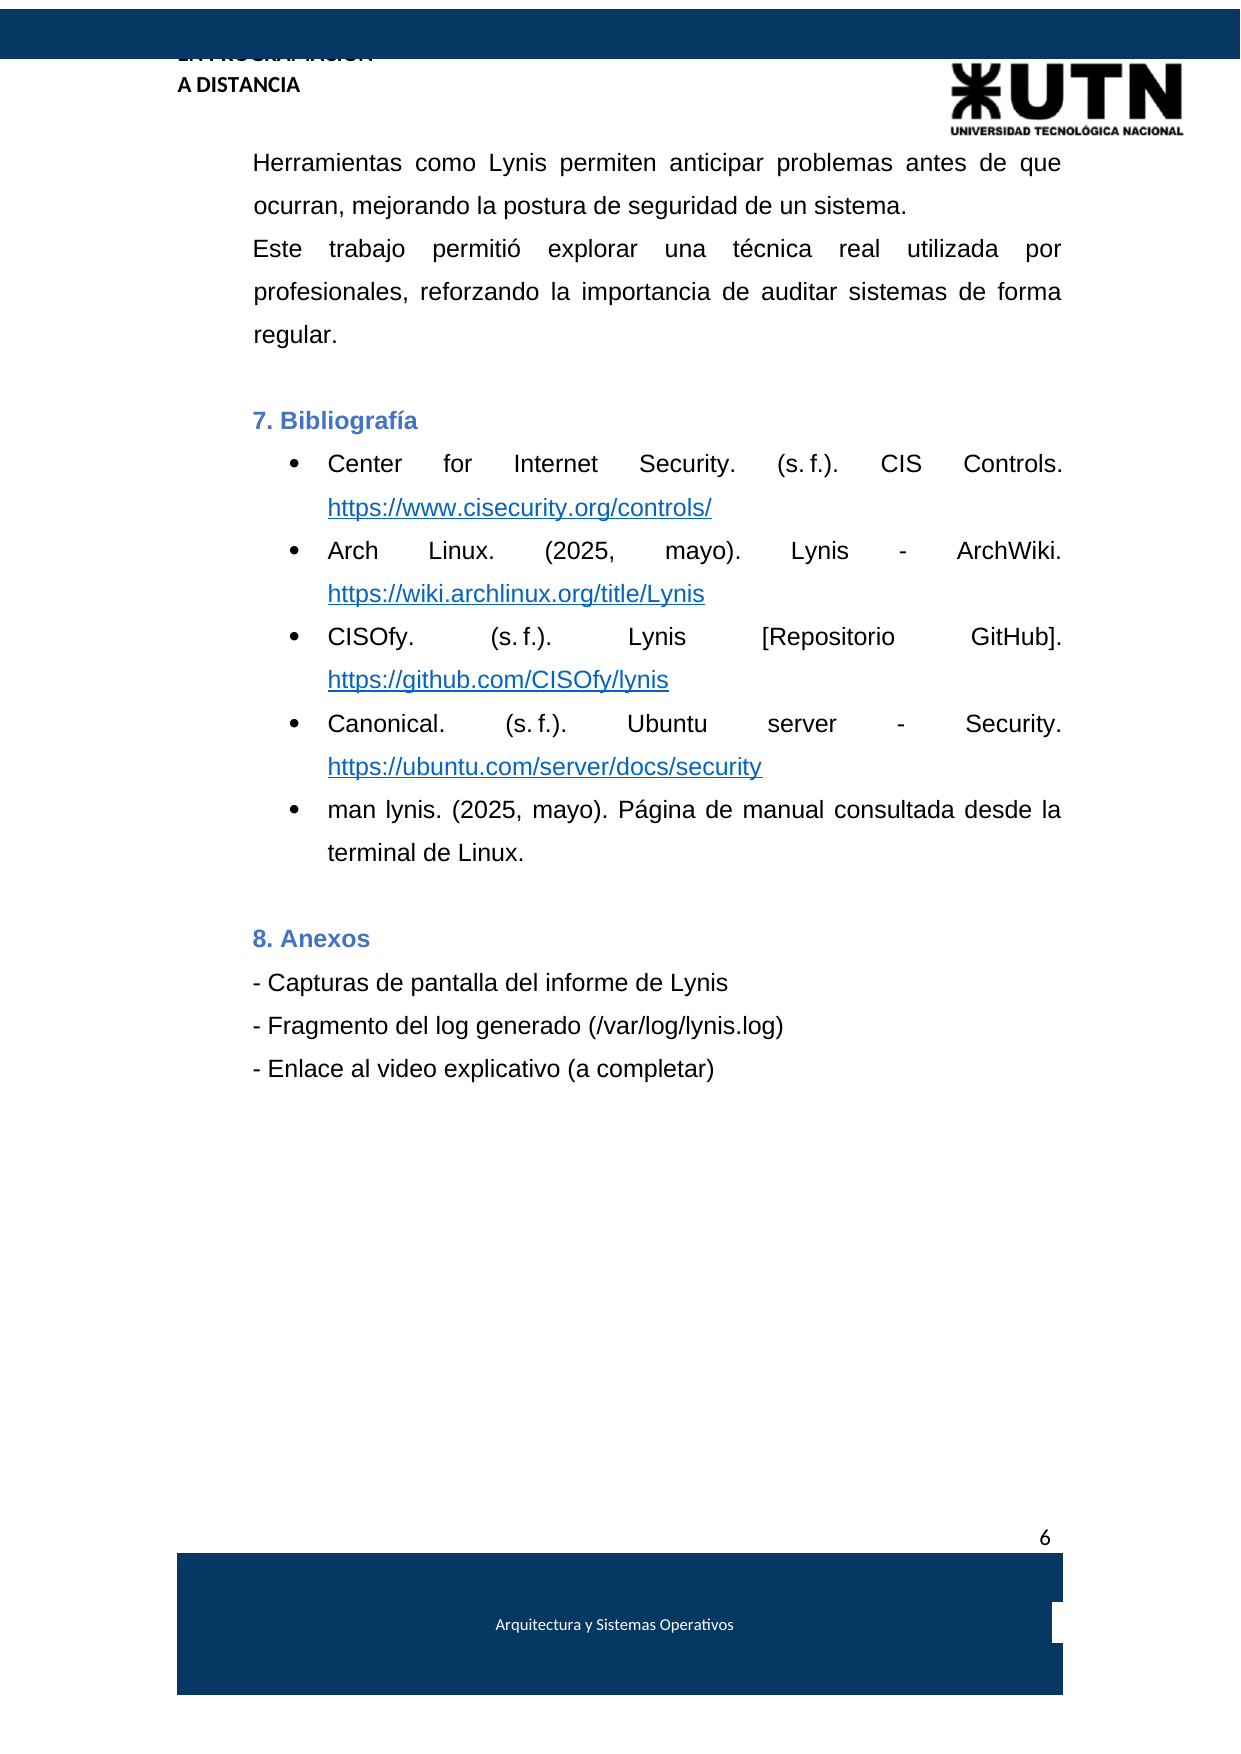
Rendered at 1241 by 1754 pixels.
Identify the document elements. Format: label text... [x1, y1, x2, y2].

text 7. Bibliografía [252, 406, 1063, 435]
text - Fragmento del log generado (/var/log/lynis.log) [252, 1011, 1063, 1039]
list Canonical. (s. f.). Ubuntu server - Security. https://ubuntu.com/server/docs/security [290, 708, 1063, 781]
picture [926, 59, 1208, 142]
list Arch Linux. (2025, mayo). Lynis - ArchWiki. https://wiki.archlinux.org/title/Lynis [290, 536, 1063, 608]
text Este trabajo permitió explorar una técnica real utilizada por profesionales, reforzando la importancia de auditar sistemas de forma regular. [252, 234, 1063, 349]
list CISOfy. (s. f.). Lynis [Repositorio GitHub]. https://github.com/CISOfy/lynis [290, 622, 1063, 694]
list Center for Internet Security. (s. f.). CIS Controls. https://www.cisecurity.org/controls/ [290, 449, 1063, 521]
text 8. Anexos [252, 924, 1063, 953]
text - Enlace al video explicativo (a completar) [252, 1054, 1063, 1082]
text - Capturas de pantalla del informe de Lynis [252, 967, 1063, 996]
text Herramientas como Lynis permiten anticipar problemas antes de que ocurran, mejorando la postura de seguridad de un sistema. [252, 148, 1063, 219]
list man lynis. (2025, mayo). Página de manual consultada desde la terminal de Linux. [290, 795, 1063, 867]
